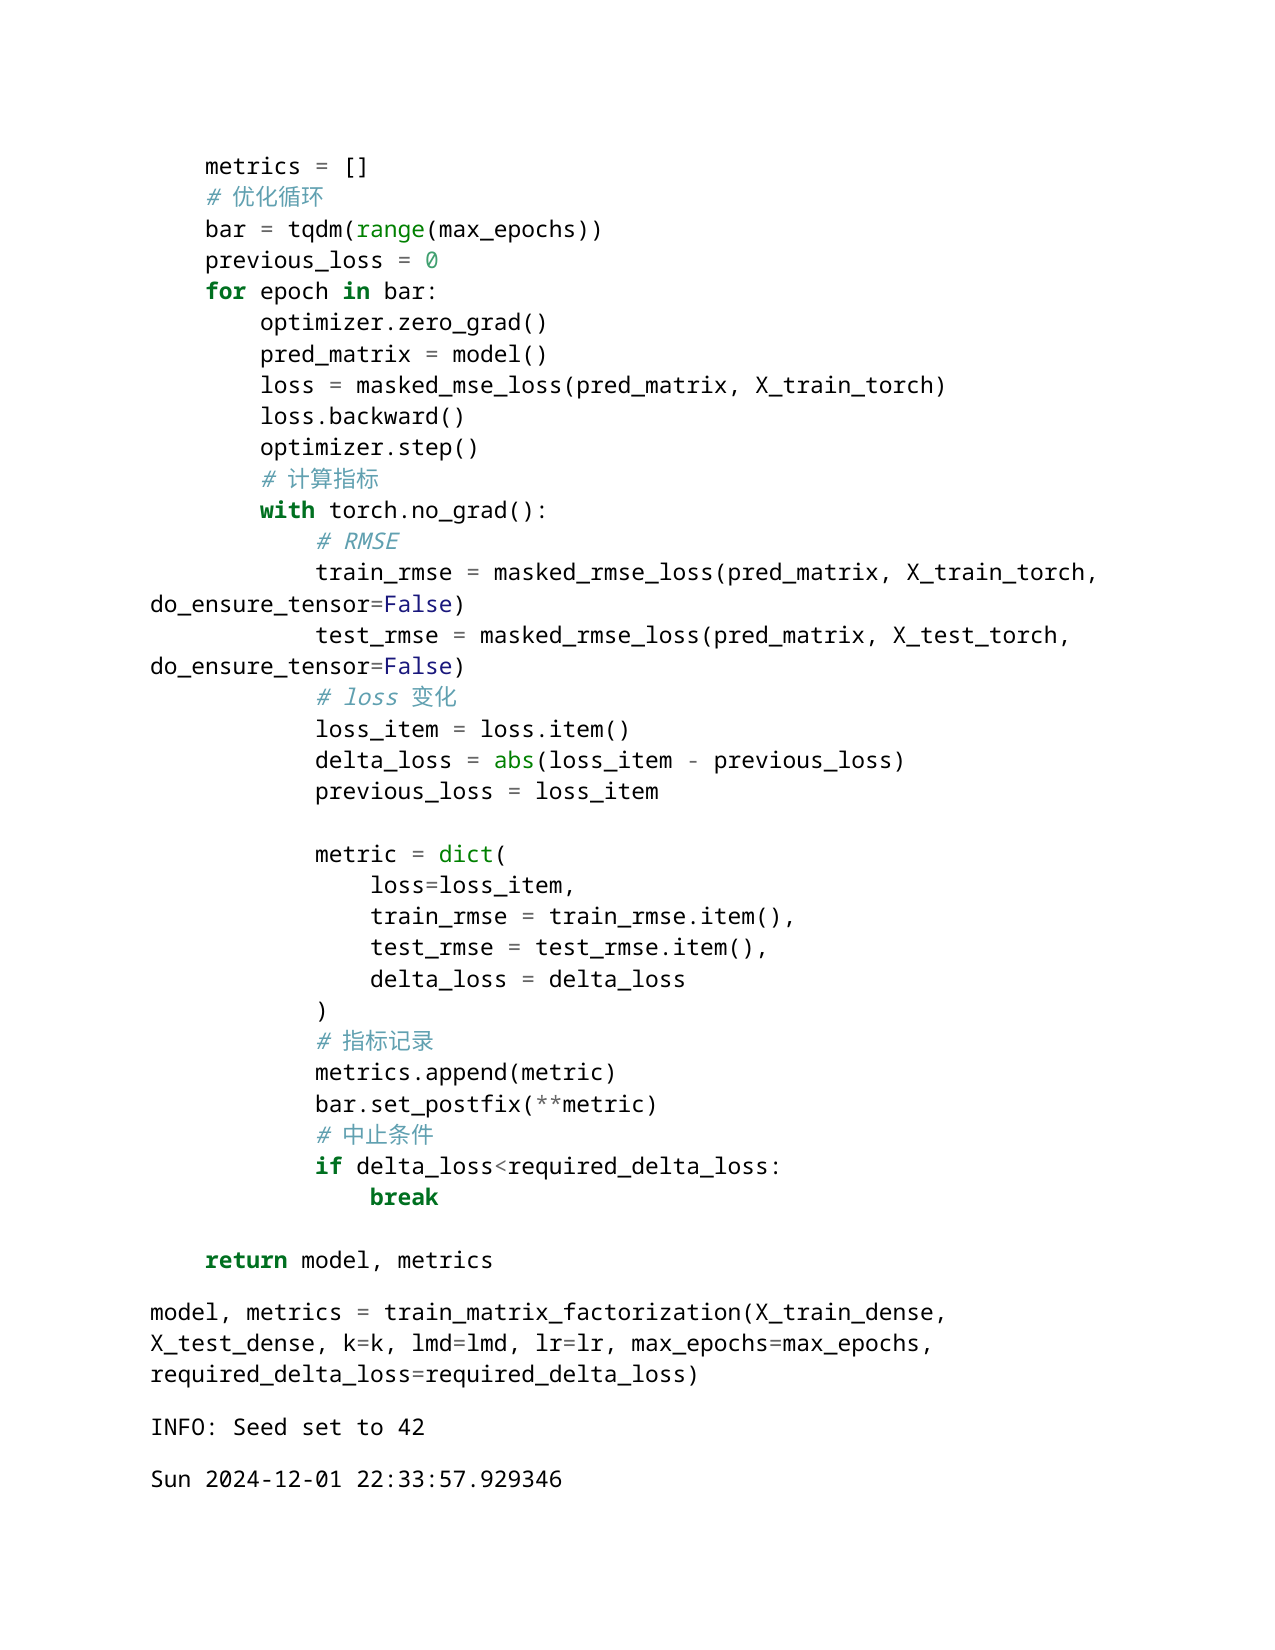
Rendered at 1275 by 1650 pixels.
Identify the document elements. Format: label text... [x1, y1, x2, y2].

text INFO: Seed set to 42 [150, 1410, 1125, 1442]
text Sun 2024-12-01 22:33:57.929346 [150, 1462, 1125, 1494]
